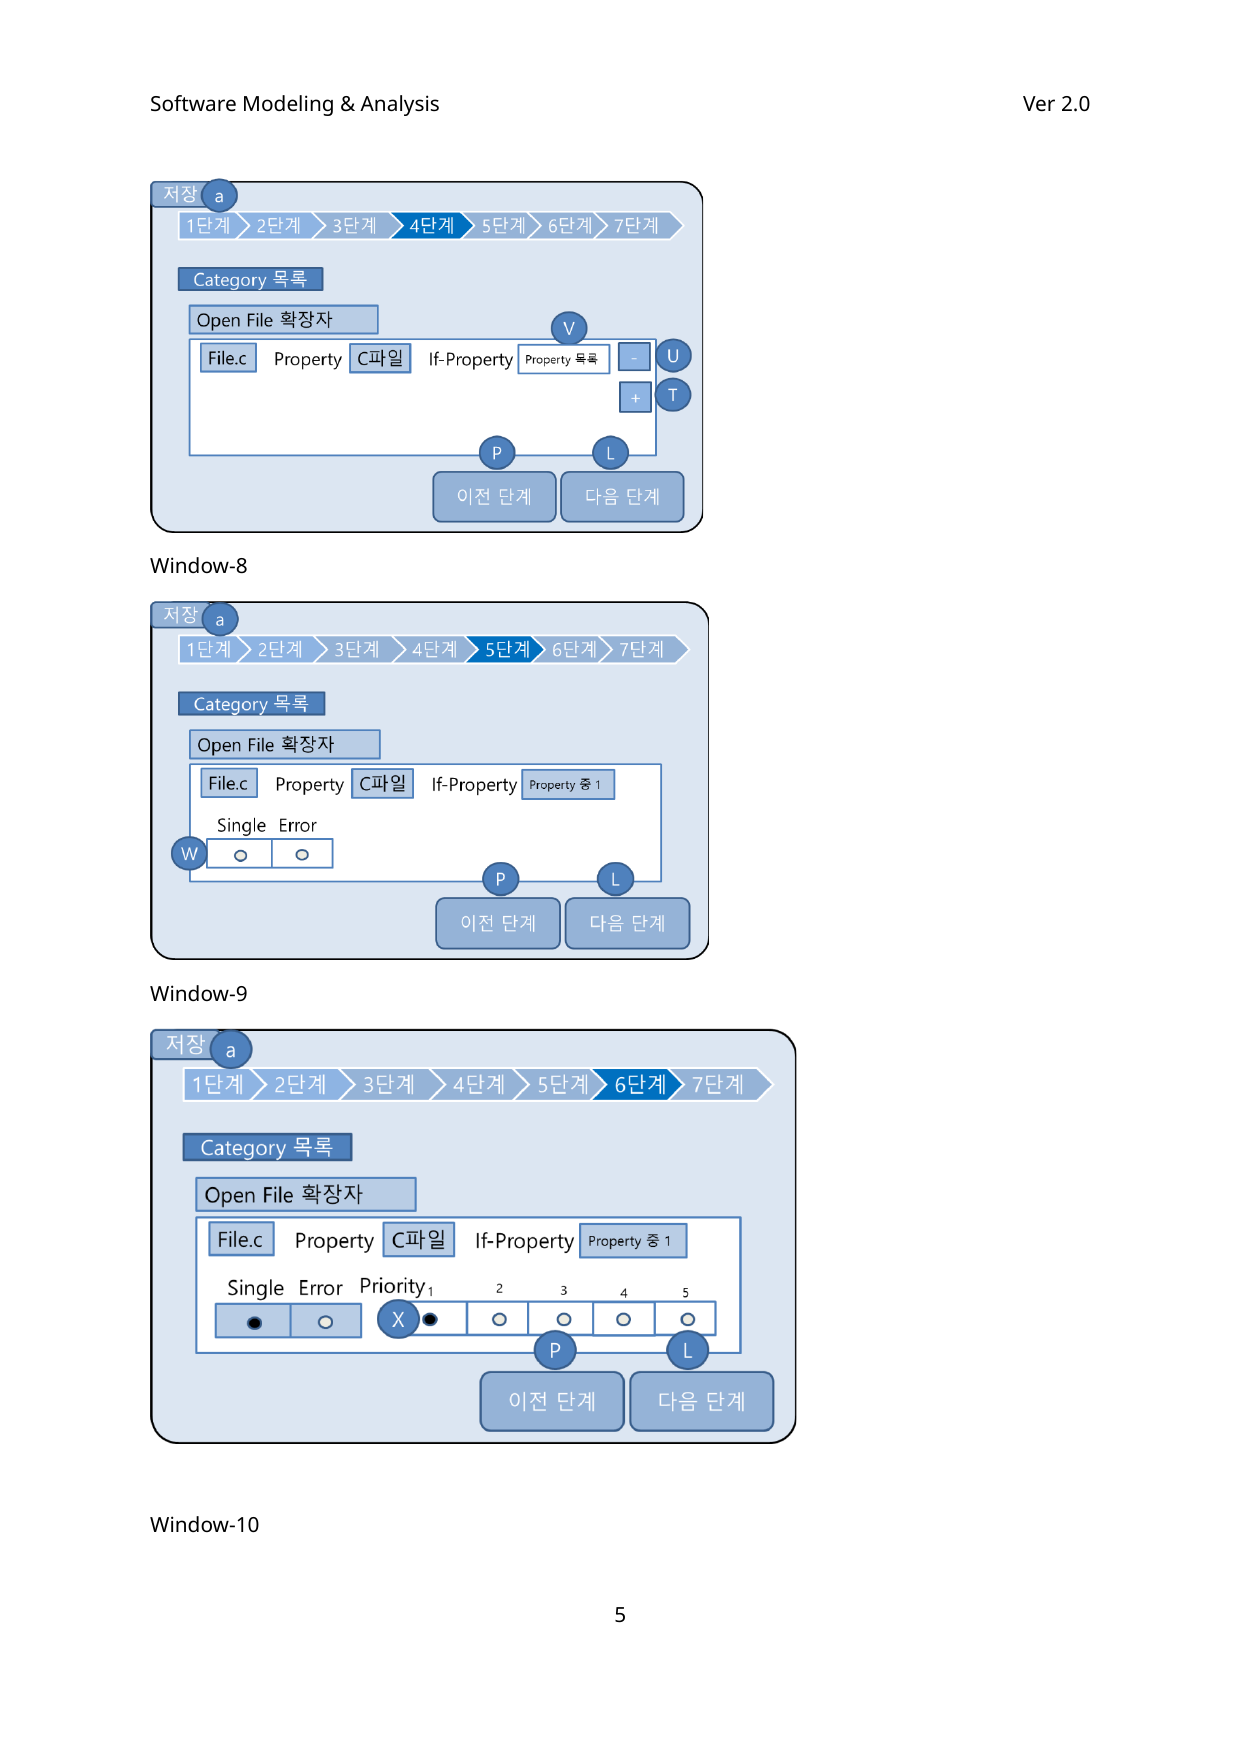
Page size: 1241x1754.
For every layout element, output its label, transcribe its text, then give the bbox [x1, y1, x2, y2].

picture [150, 1026, 797, 1444]
picture [150, 598, 709, 960]
text Window-10 [150, 1510, 1090, 1538]
text Window-8 [150, 551, 1090, 580]
text Window-9 [150, 979, 1090, 1007]
picture [150, 177, 704, 533]
